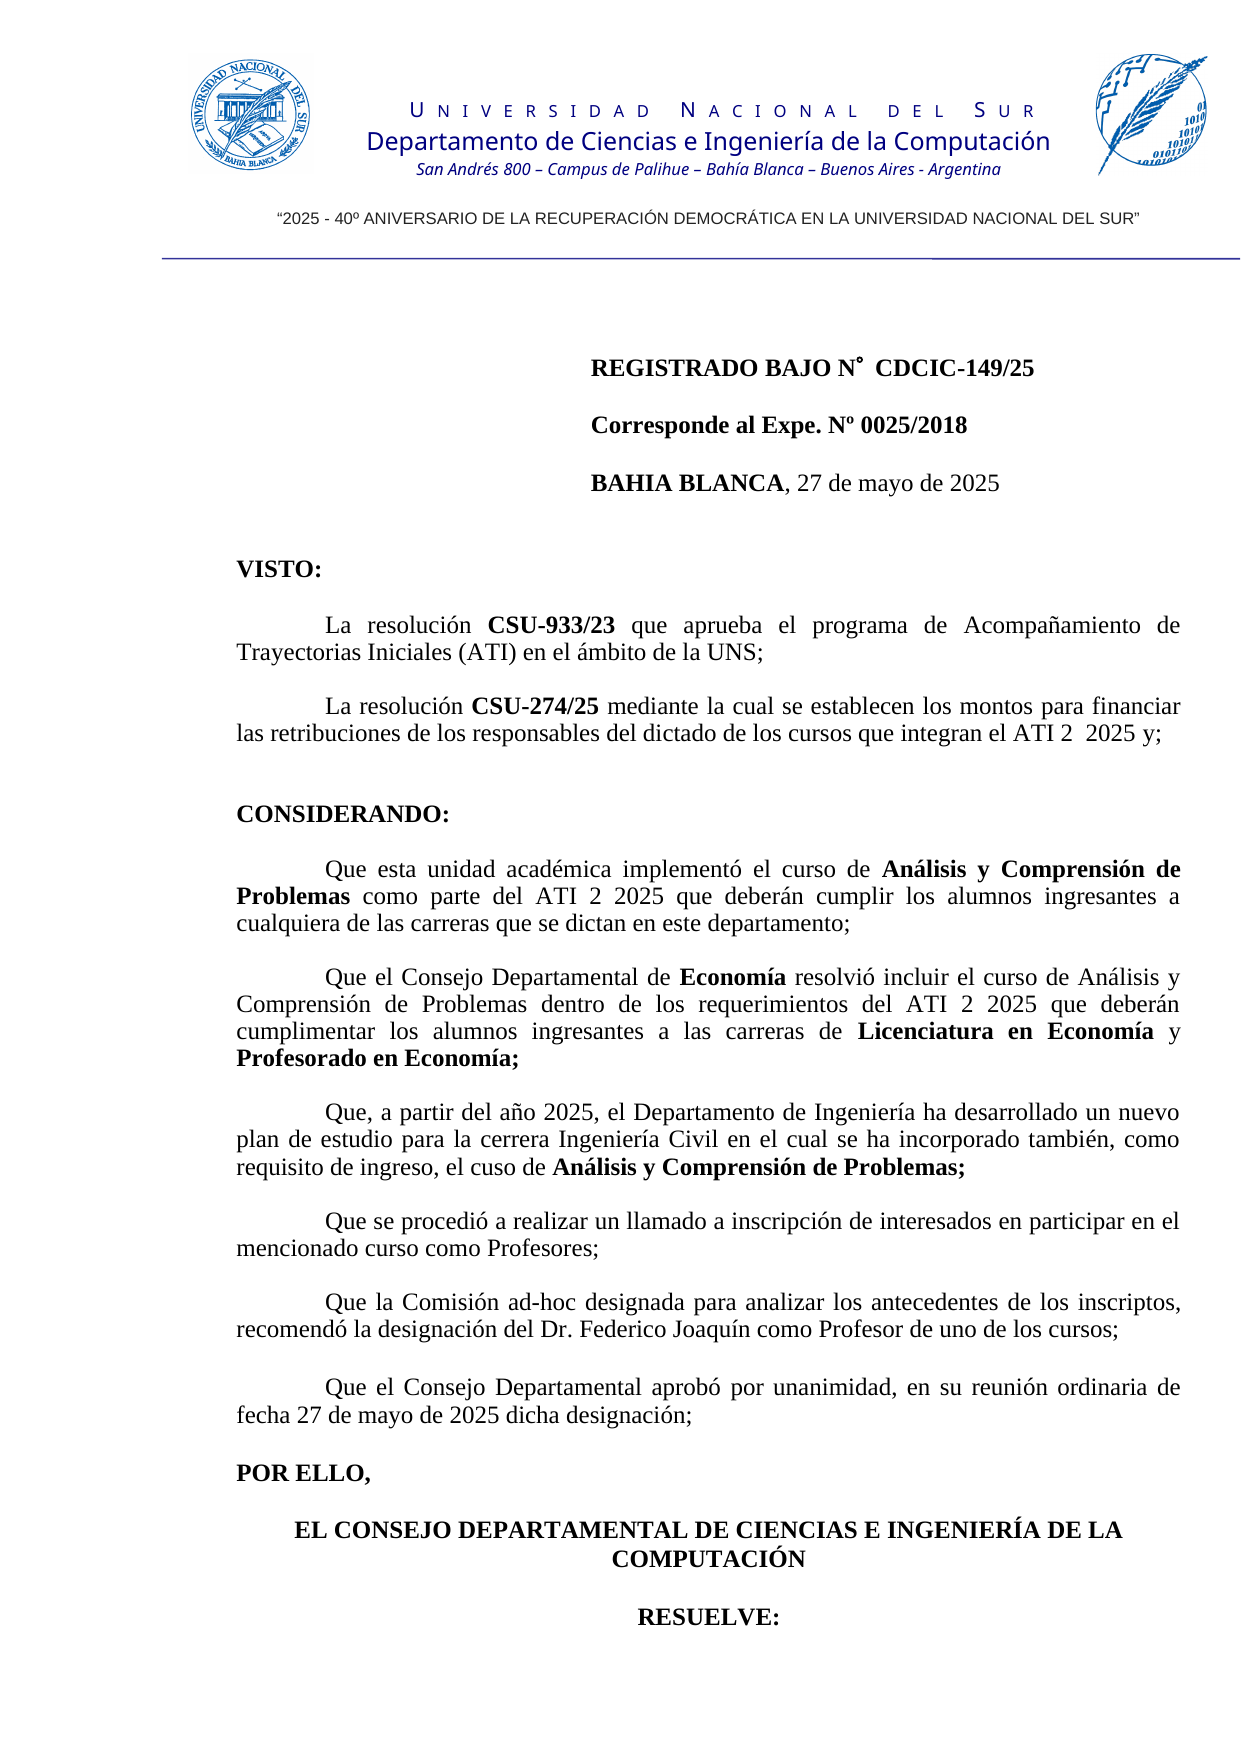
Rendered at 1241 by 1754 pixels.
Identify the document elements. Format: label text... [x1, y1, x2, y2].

picture [187, 53, 315, 174]
text Que el Consejo Departamental aprobó por unanimidad, en su reunión ordinaria de fecha 27 de mayo de 2025 dicha designación; [236, 1372, 1181, 1429]
text Corresponde al Expe. Nº 0025/2018 [236, 410, 1181, 439]
text VISTO: [236, 554, 1181, 583]
text BAHIA BLANCA, 27 de mayo de 2025 [236, 468, 1181, 497]
text Que la Comisión ad-hoc designada para analizar los antecedentes de los inscriptos, recomendó la designación del Dr. Federico Joaquín como Profesor de uno de los cursos; [236, 1289, 1181, 1343]
text La resolución CSU-933/23 que aprueba el programa de Acompañamiento de Trayectorias Iniciales (ATI) en el ámbito de la UNS; [236, 612, 1181, 666]
text REGISTRADO BAJO N CDCIC-149/25 [236, 353, 1181, 382]
text La resolución CSU-274/25 mediante la cual se establecen los montos para financiar las retribuciones de los responsables del dictado de los cursos que integran el ATI 2 2025 y; [236, 693, 1181, 747]
text Que el Consejo Departamental de Economía resolvió incluir el curso de Análisis y Comprensión de Problemas dentro de los requerimientos del ATI 2 2025 que deberán cumplimentar los alumnos ingresantes a las carreras de Licenciatura en Economía y Profesorado en Economía; [236, 964, 1181, 1072]
picture [1095, 53, 1209, 176]
text CONSIDERANDO: [236, 801, 1181, 828]
text EL CONSEJO DEPARTAMENTAL DE CIENCIAS E INGENIERÍA DE LA COMPUTACIÓN [236, 1515, 1181, 1573]
text Que, a partir del año 2025, el Departamento de Ingeniería ha desarrollado un nuevo plan de estudio para la cerrera Ingeniería Civil en el cual se ha incorporado también, como requisito de ingreso, el cuso de Análisis y Comprensión de Problemas; [236, 1099, 1181, 1180]
text Que se procedió a realizar un llamado a inscripción de interesados en participar en el mencionado curso como Profesores; [236, 1207, 1181, 1262]
text POR ELLO, [236, 1458, 1181, 1487]
text Que esta unidad académica implementó el curso de Análisis y Comprensión de Problemas como parte del ATI 2 2025 que deberán cumplir los alumnos ingresantes a cualquiera de las carreras que se dictan en este departamento; [236, 855, 1181, 937]
text RESUELVE: [236, 1602, 1181, 1630]
